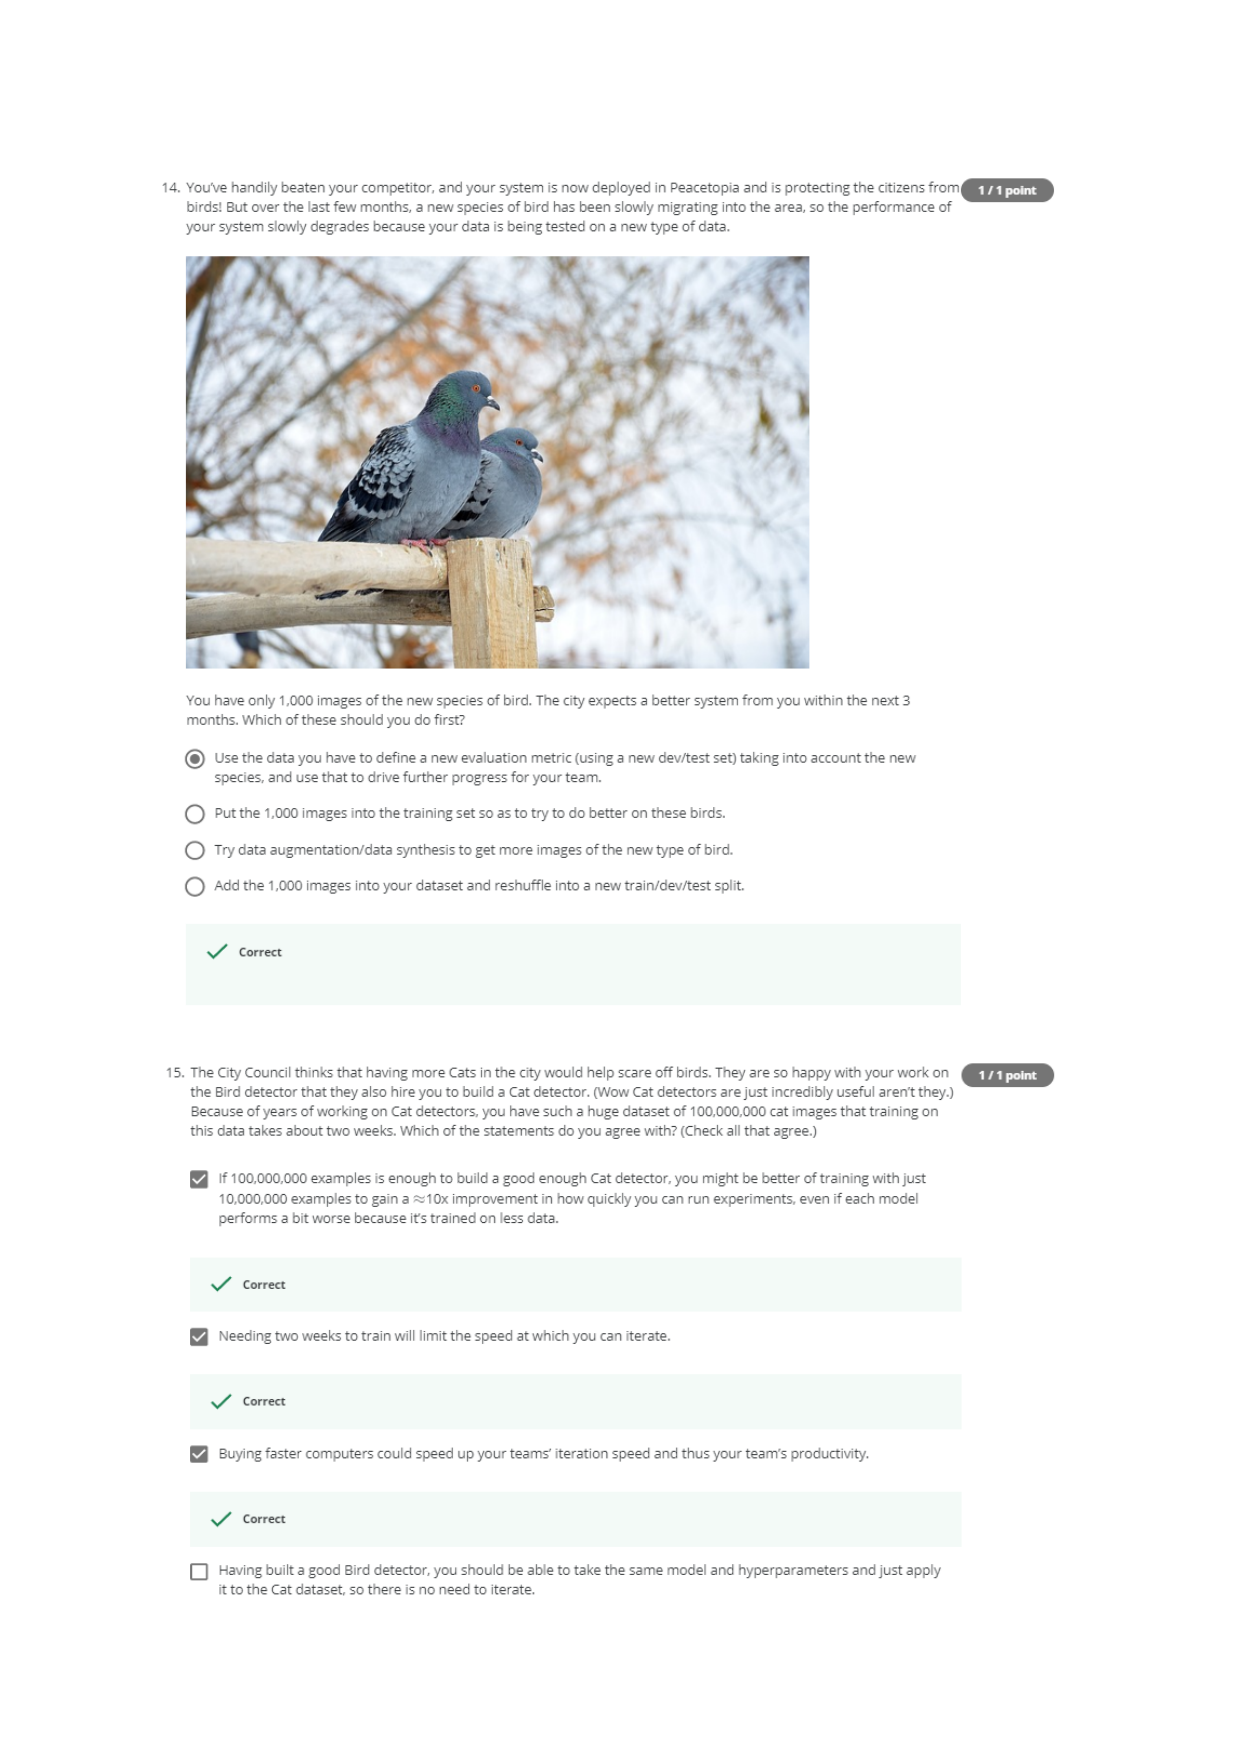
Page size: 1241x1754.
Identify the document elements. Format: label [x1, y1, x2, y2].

picture [147, 1032, 1093, 1616]
picture [147, 147, 1093, 1030]
